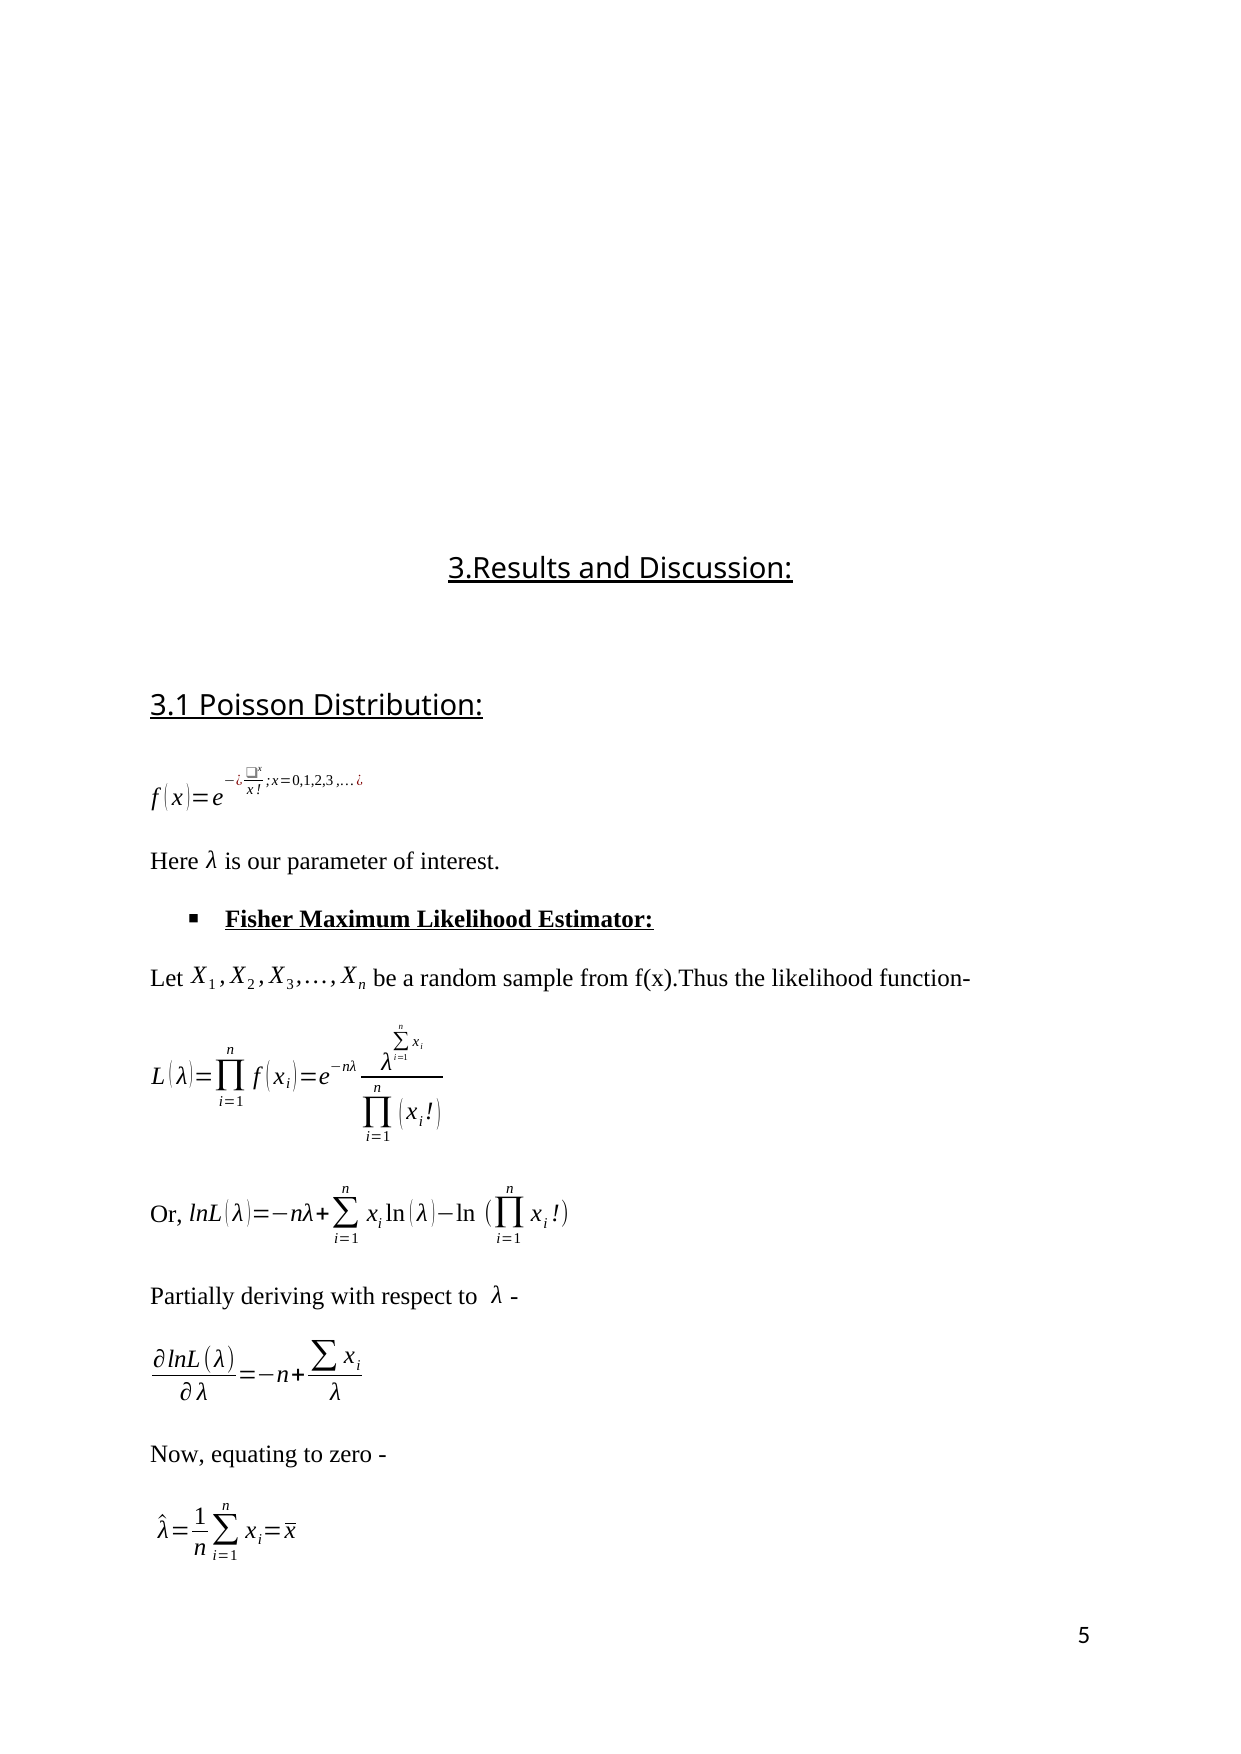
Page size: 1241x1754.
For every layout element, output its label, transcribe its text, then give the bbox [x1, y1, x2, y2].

text Let be a random sample from f(x).Thus the likelihood function- [150, 961, 1090, 993]
text Now, equating to zero - [150, 1439, 1090, 1468]
text Or, [150, 1180, 1090, 1247]
list Fisher Maximum Likelihood Estimator: [187, 904, 1090, 933]
text 3.Results and Discussion: [150, 547, 1090, 587]
text 3.1 Poisson Distribution: [150, 684, 1090, 723]
text Partially deriving with respect to - [150, 1281, 1090, 1310]
text Here is our parameter of interest. [150, 846, 1090, 875]
